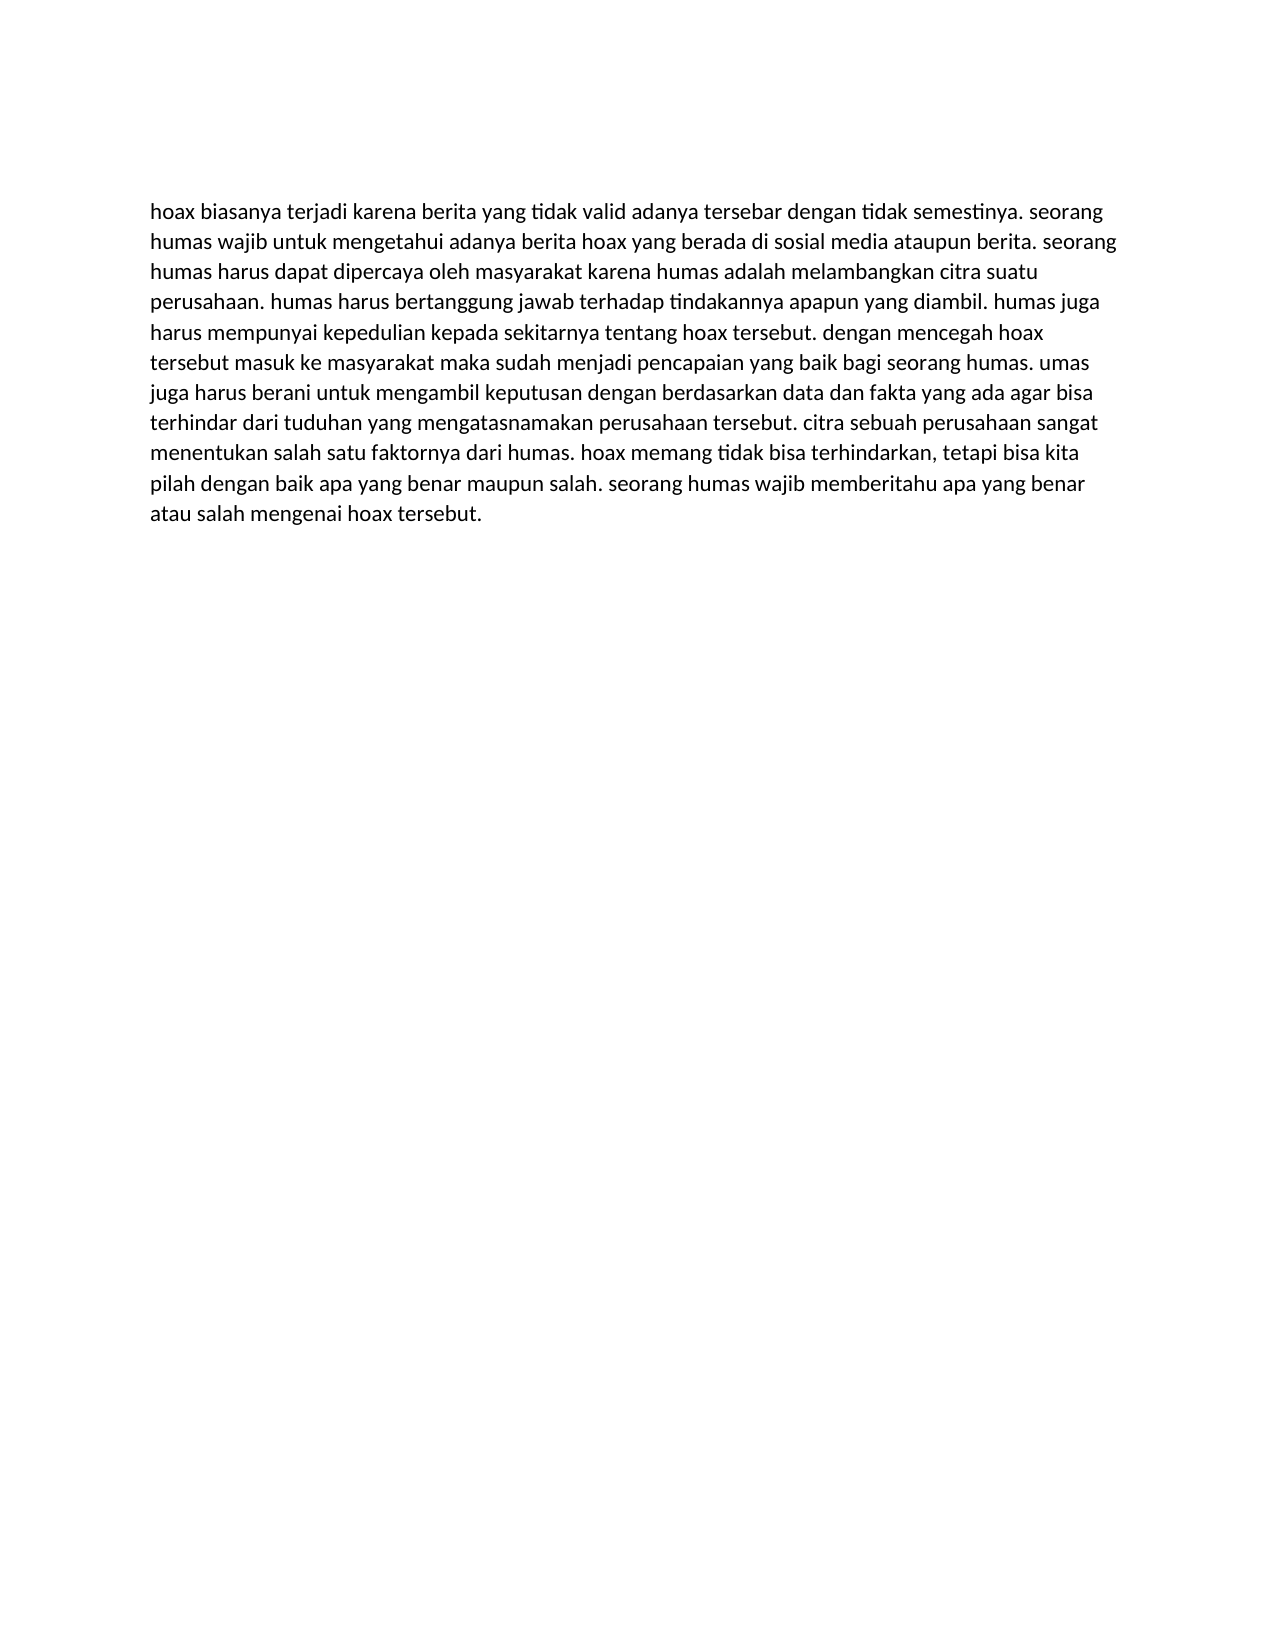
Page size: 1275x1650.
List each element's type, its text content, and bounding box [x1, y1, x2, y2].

text hoax biasanya terjadi karena berita yang tidak valid adanya tersebar dengan tidak semestinya. seorang humas wajib untuk mengetahui adanya berita hoax yang berada di sosial media ataupun berita. seorang humas harus dapat dipercaya oleh masyarakat karena humas adalah melambangkan citra suatu perusahaan. humas harus bertanggung jawab terhadap tindakannya apapun yang diambil. humas juga harus mempunyai kepedulian kepada sekitarnya tentang hoax tersebut. dengan mencegah hoax tersebut masuk ke masyarakat maka sudah menjadi pencapaian yang baik bagi seorang humas. umas juga harus berani untuk mengambil keputusan dengan berdasarkan data dan fakta yang ada agar bisa terhindar dari tuduhan yang mengatasnamakan perusahaan tersebut. citra sebuah perusahaan sangat menentukan salah satu faktornya dari humas. hoax memang tidak bisa terhindarkan, tetapi bisa kita pilah dengan baik apa yang benar maupun salah. seorang humas wajib memberitahu apa yang benar atau salah mengenai hoax tersebut. [150, 197, 1125, 527]
